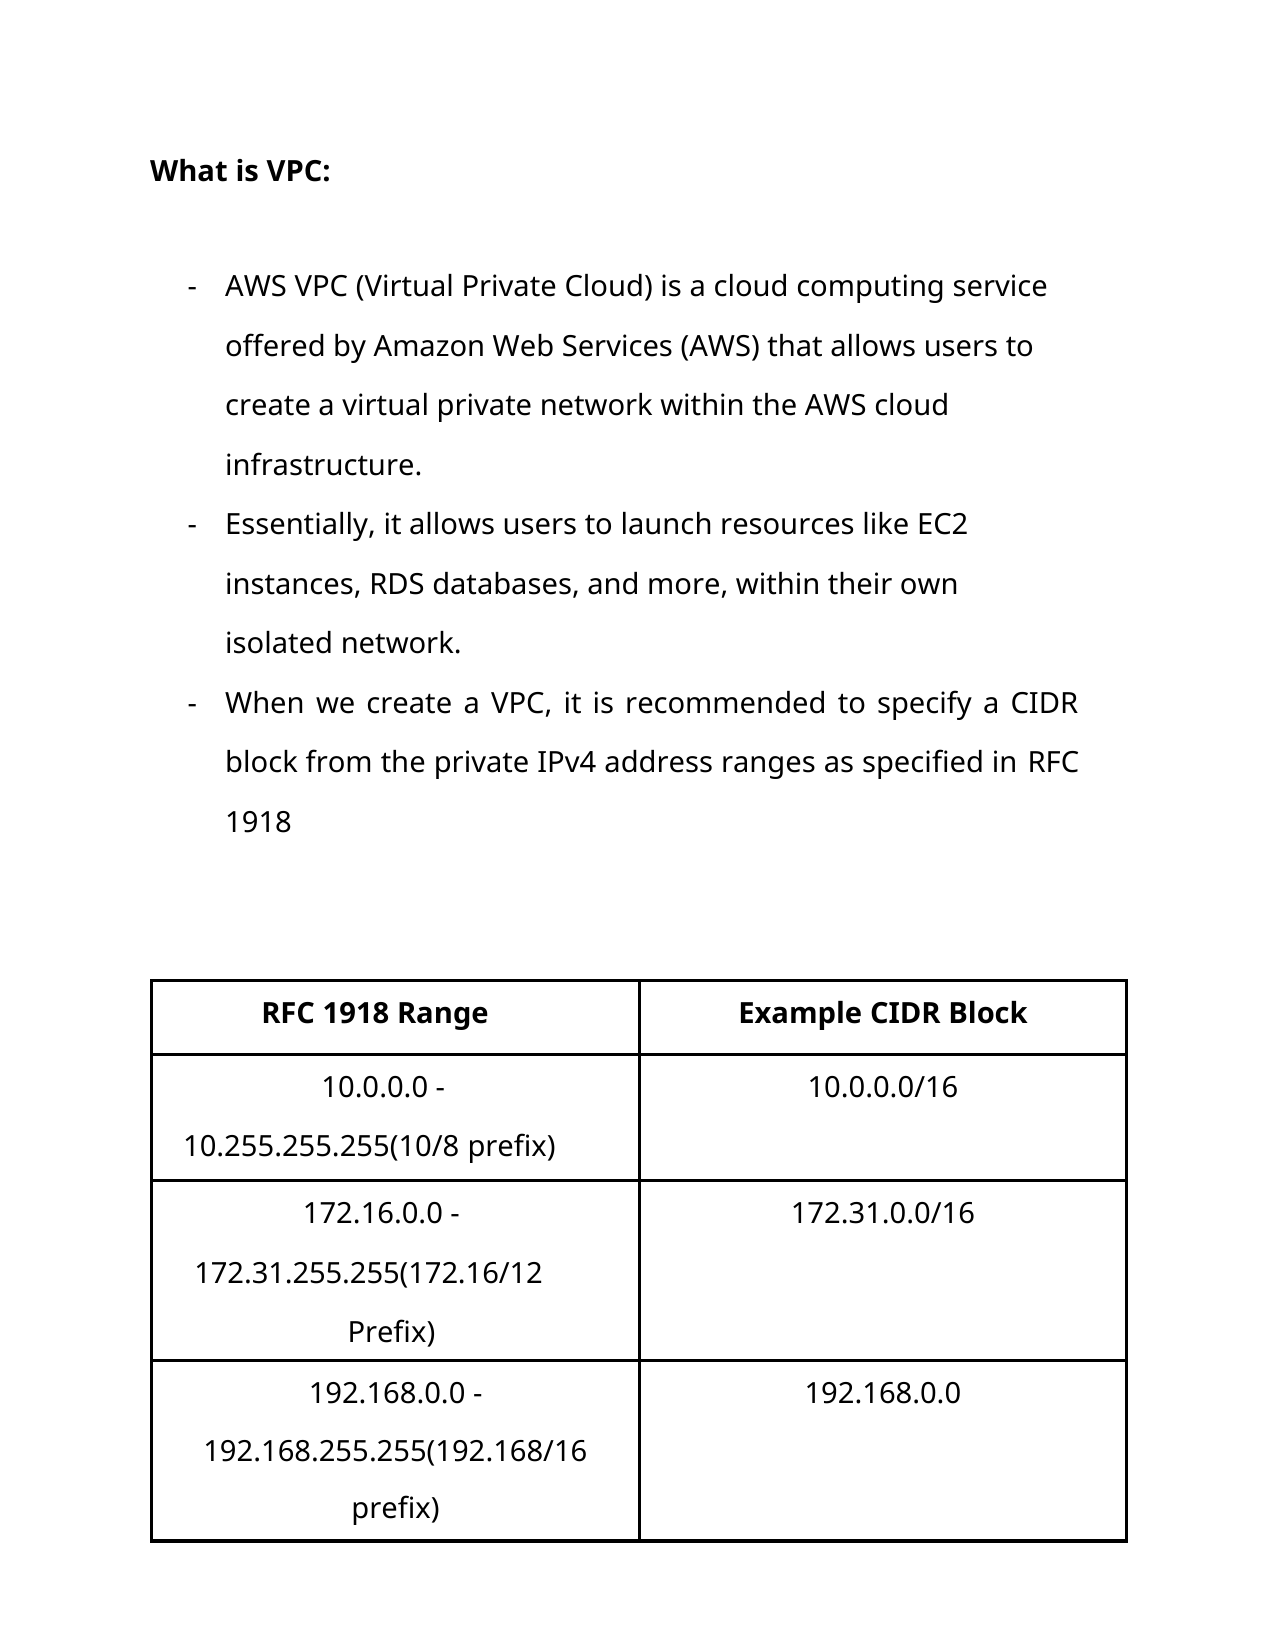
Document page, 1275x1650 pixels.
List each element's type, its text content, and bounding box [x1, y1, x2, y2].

list When we create a VPC, it is recommended to specify a CIDR block from the private IPv4 address ranges as specified in RFC 1918 [187, 682, 1079, 841]
table_cell 192.168.0.0 - 192.168.255.255(192.168/16 prefix) [153, 1362, 638, 1539]
table_cell 172.16.0.0 - 172.31.255.255(172.16/12 Prefix) [153, 1182, 638, 1359]
table_header Example CIDR Block [641, 982, 1125, 1053]
list Essentially, it allows users to launch resources like EC2 instances, RDS databases, and more, within their own isolated network. [187, 504, 1032, 662]
subtitle What is VPC: [150, 150, 1139, 190]
table_header RFC 1918 Range [153, 982, 638, 1053]
list AWS VPC (Virtual Private Cloud) is a cloud computing service offered by Amazon Web Services (AWS) that allows users to create a virtual private network within the AWS cloud infrastructure. [187, 266, 1124, 484]
table_cell 10.0.0.0 - 10.255.255.255(10/8 prefix) [153, 1056, 638, 1179]
table_cell 172.31.0.0/16 [641, 1182, 1125, 1359]
table_cell 10.0.0.0/16 [641, 1056, 1125, 1179]
table_cell 192.168.0.0 [641, 1362, 1125, 1539]
